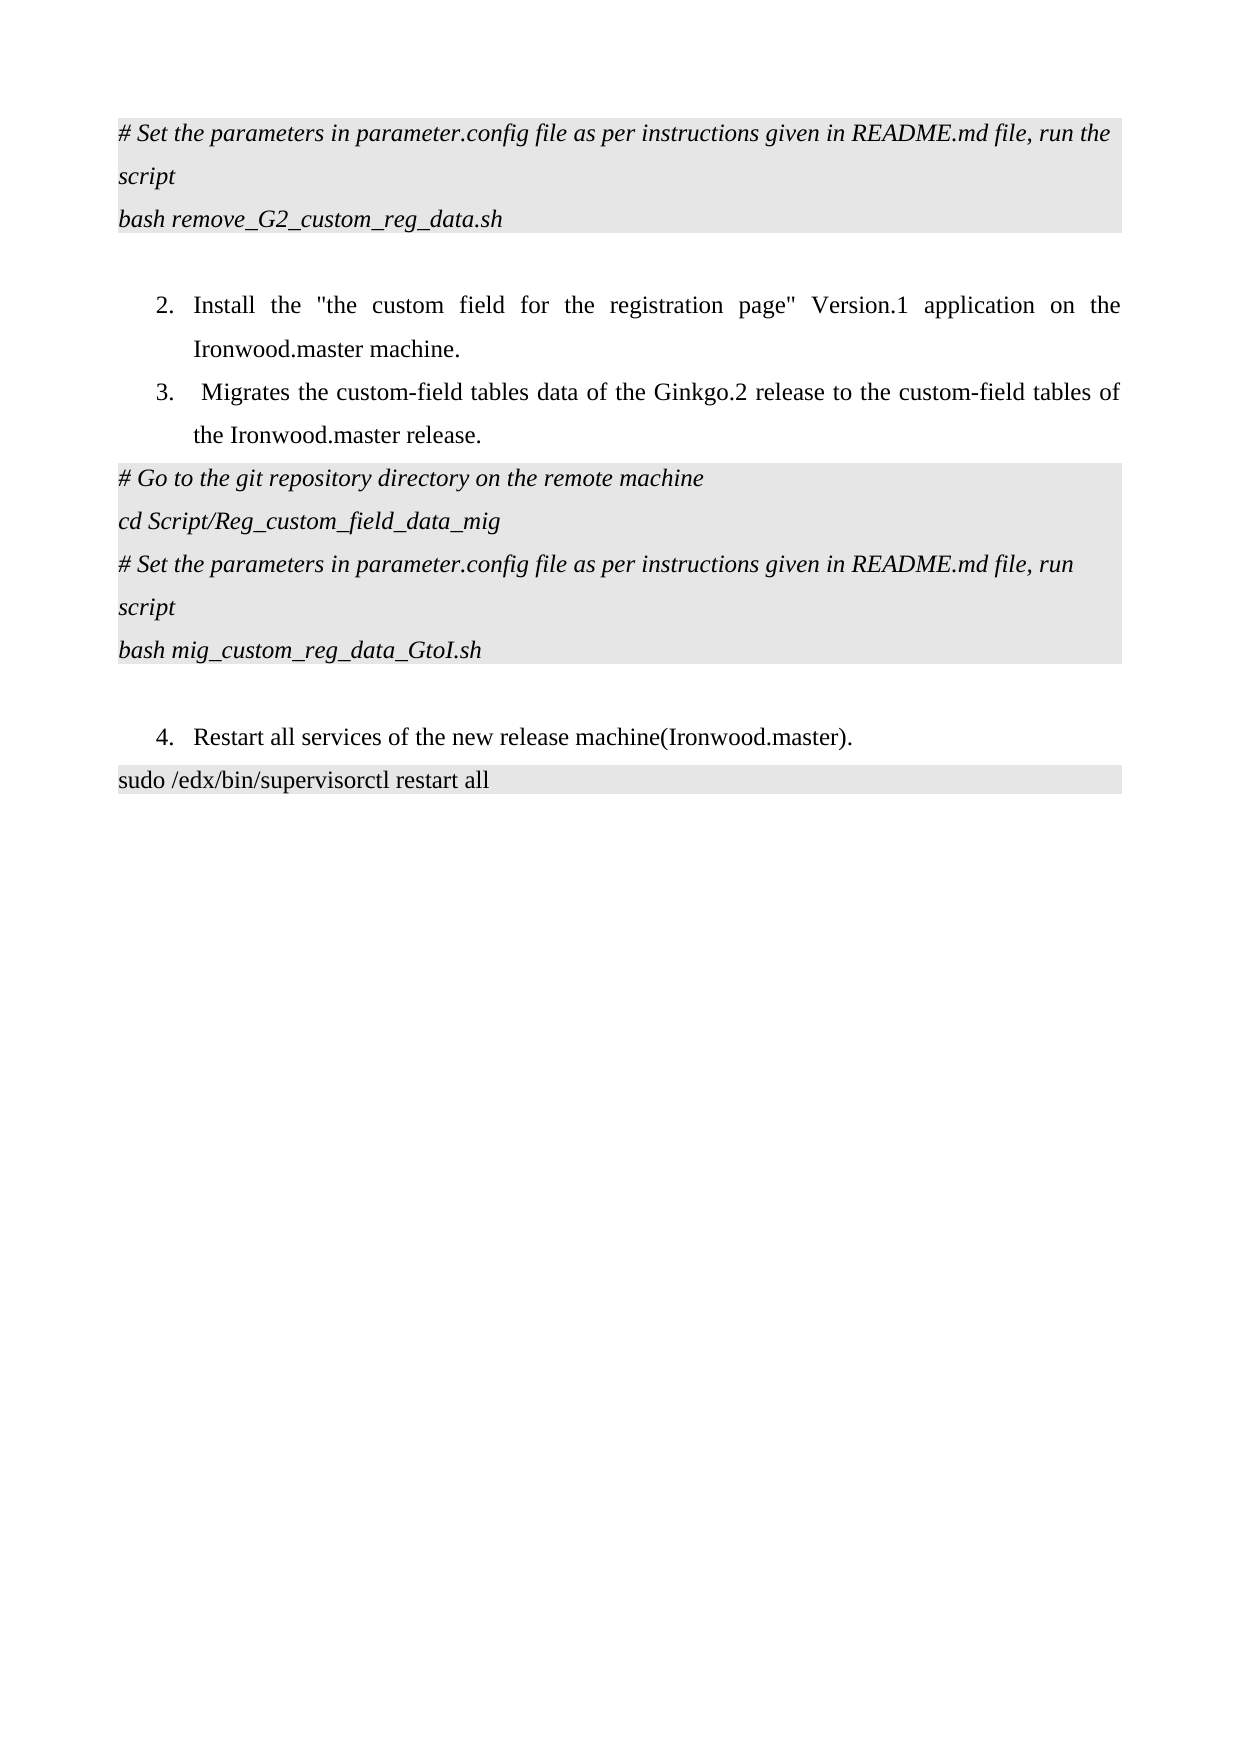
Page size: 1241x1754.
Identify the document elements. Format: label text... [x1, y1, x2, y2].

list Migrates the custom-field tables data of the Ginkgo.2 release to the custom-field tables of the Ironwood.master release. [156, 377, 1122, 449]
list Install the "the custom field for the registration page" Version.1 application on the Ironwood.master machine. [156, 291, 1122, 362]
text # Set the parameters in parameter.config file as per instructions given in README.md file, run the script [118, 118, 1122, 190]
text sudo /edx/bin/supervisorctl restart all [118, 765, 1122, 794]
text bash mig_custom_reg_data_GtoI.sh [118, 636, 1122, 664]
list Restart all services of the new release machine(Ironwood.master). [156, 722, 1122, 751]
text bash remove_G2_custom_reg_data.sh [118, 204, 1122, 233]
text # Go to the git repository directory on the remote machine [118, 463, 1122, 492]
text # Set the parameters in parameter.config file as per instructions given in README.md file, run script [118, 549, 1122, 621]
text cd Script/Reg_custom_field_data_mig [118, 506, 1122, 535]
